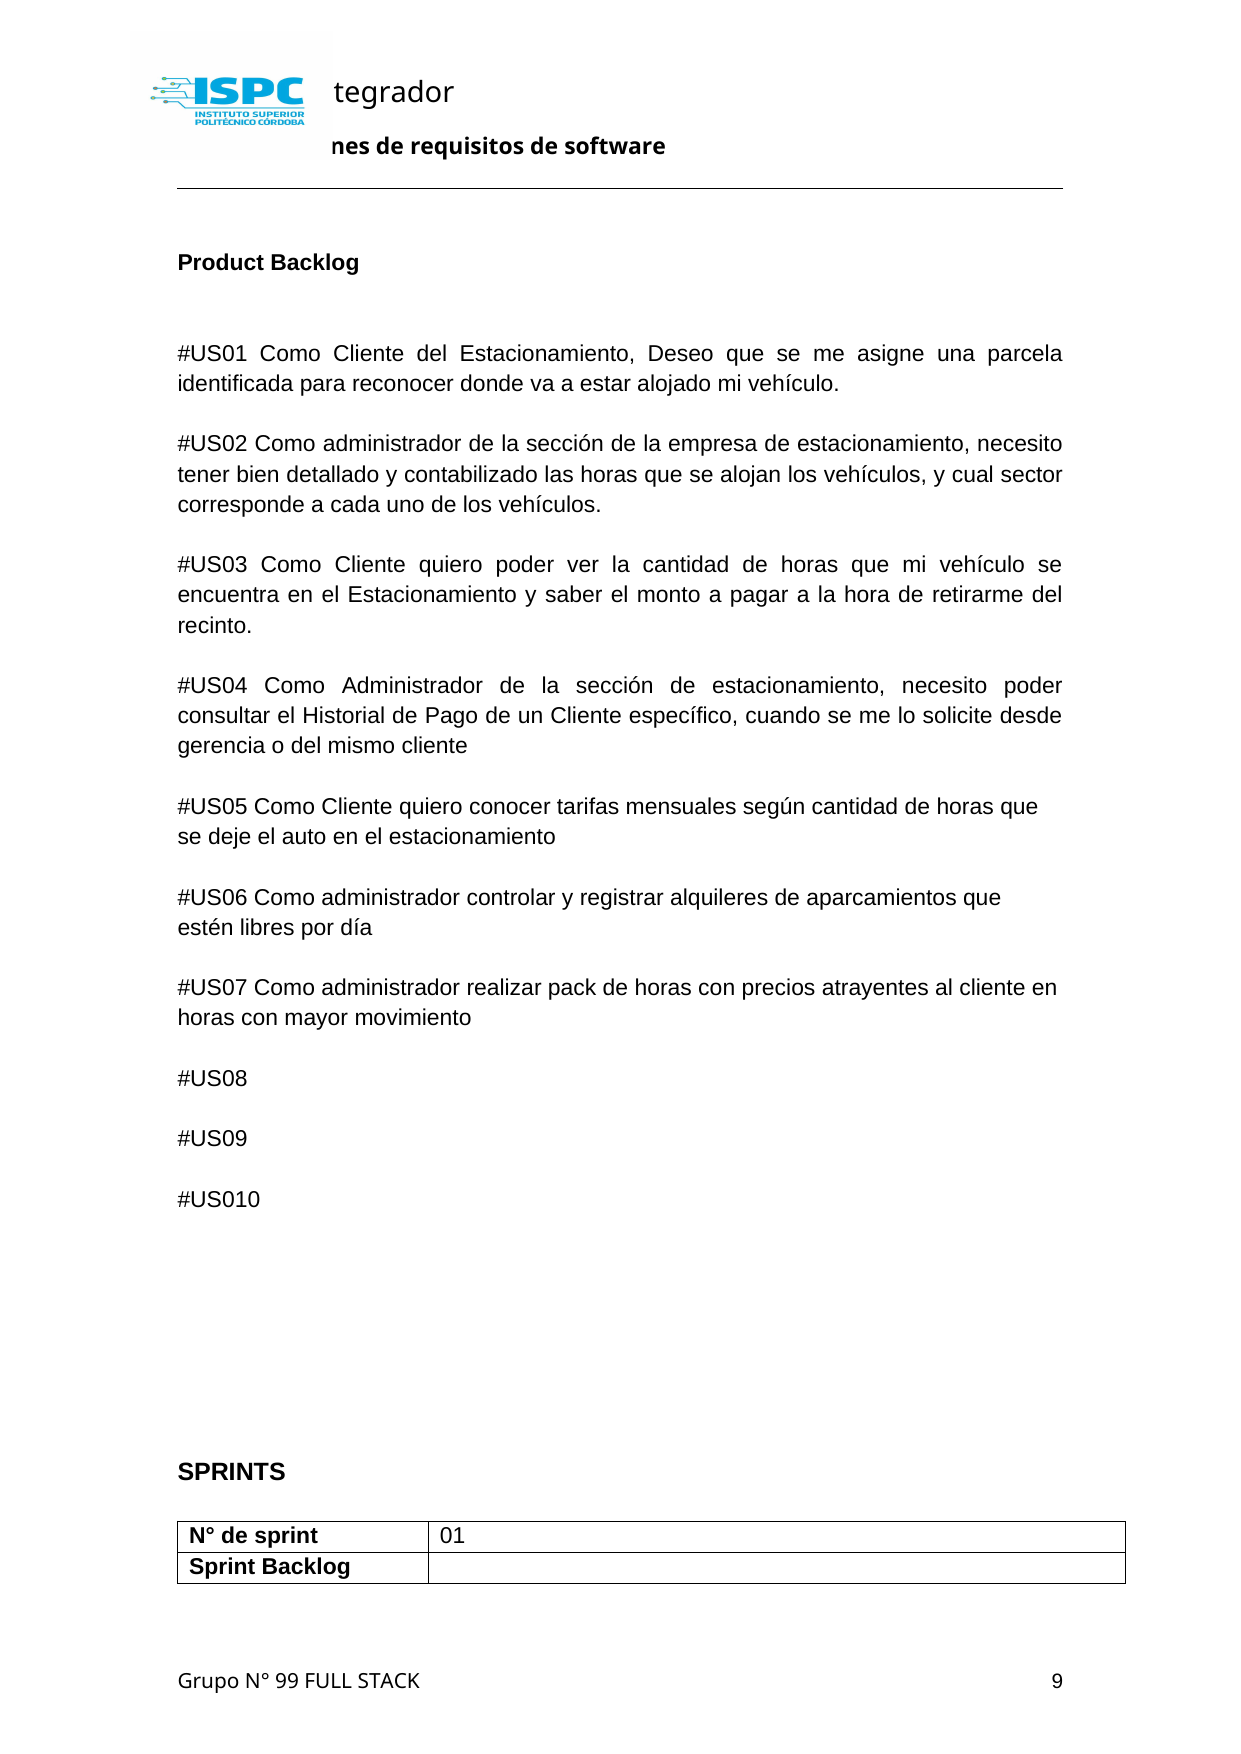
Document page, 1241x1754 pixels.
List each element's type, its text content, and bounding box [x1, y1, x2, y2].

text #US09 [177, 1125, 1063, 1151]
text Product Backlog [177, 249, 1063, 275]
text #US02 Como administrador de la sección de la empresa de estacionamiento, necesito tener bien detallado y contabilizado las horas que se alojan los vehículos, y cual sector corresponde a cada uno de los vehículos. [177, 430, 1063, 517]
text #US06 Como administrador controlar y registrar alquileres de aparcamientos que estén libres por día [177, 883, 1063, 940]
text #US01 Como Cliente del Estacionamiento, Deseo que se me asigne una parcela identificada para reconocer donde va a estar alojado mi vehículo. [177, 340, 1063, 396]
text #US05 Como Cliente quiero conocer tarifas mensuales según cantidad de horas que se deje el auto en el estacionamiento [177, 793, 1063, 849]
text #US07 Como administrador realizar pack de horas con precios atrayentes al cliente en horas con mayor movimiento [177, 974, 1063, 1031]
table_header 01 [429, 1522, 1125, 1552]
text #US04 Como Administrador de la sección de estacionamiento, necesito poder consultar el Historial de Pago de un Cliente específico, cuando se me lo solicite desde gerencia o del mismo cliente [177, 672, 1063, 759]
text SPRINTS [177, 1457, 1063, 1486]
table_cell Sprint Backlog [178, 1553, 428, 1583]
picture [129, 31, 333, 160]
text #US03 Como Cliente quiero poder ver la cantidad de horas que mi vehículo se encuentra en el Estacionamiento y saber el monto a pagar a la hora de retirarme del recinto. [177, 551, 1063, 638]
table_cell [429, 1553, 1125, 1583]
table_header N° de sprint [178, 1522, 428, 1552]
text #US08 [177, 1065, 1063, 1091]
text #US010 [177, 1186, 1063, 1212]
